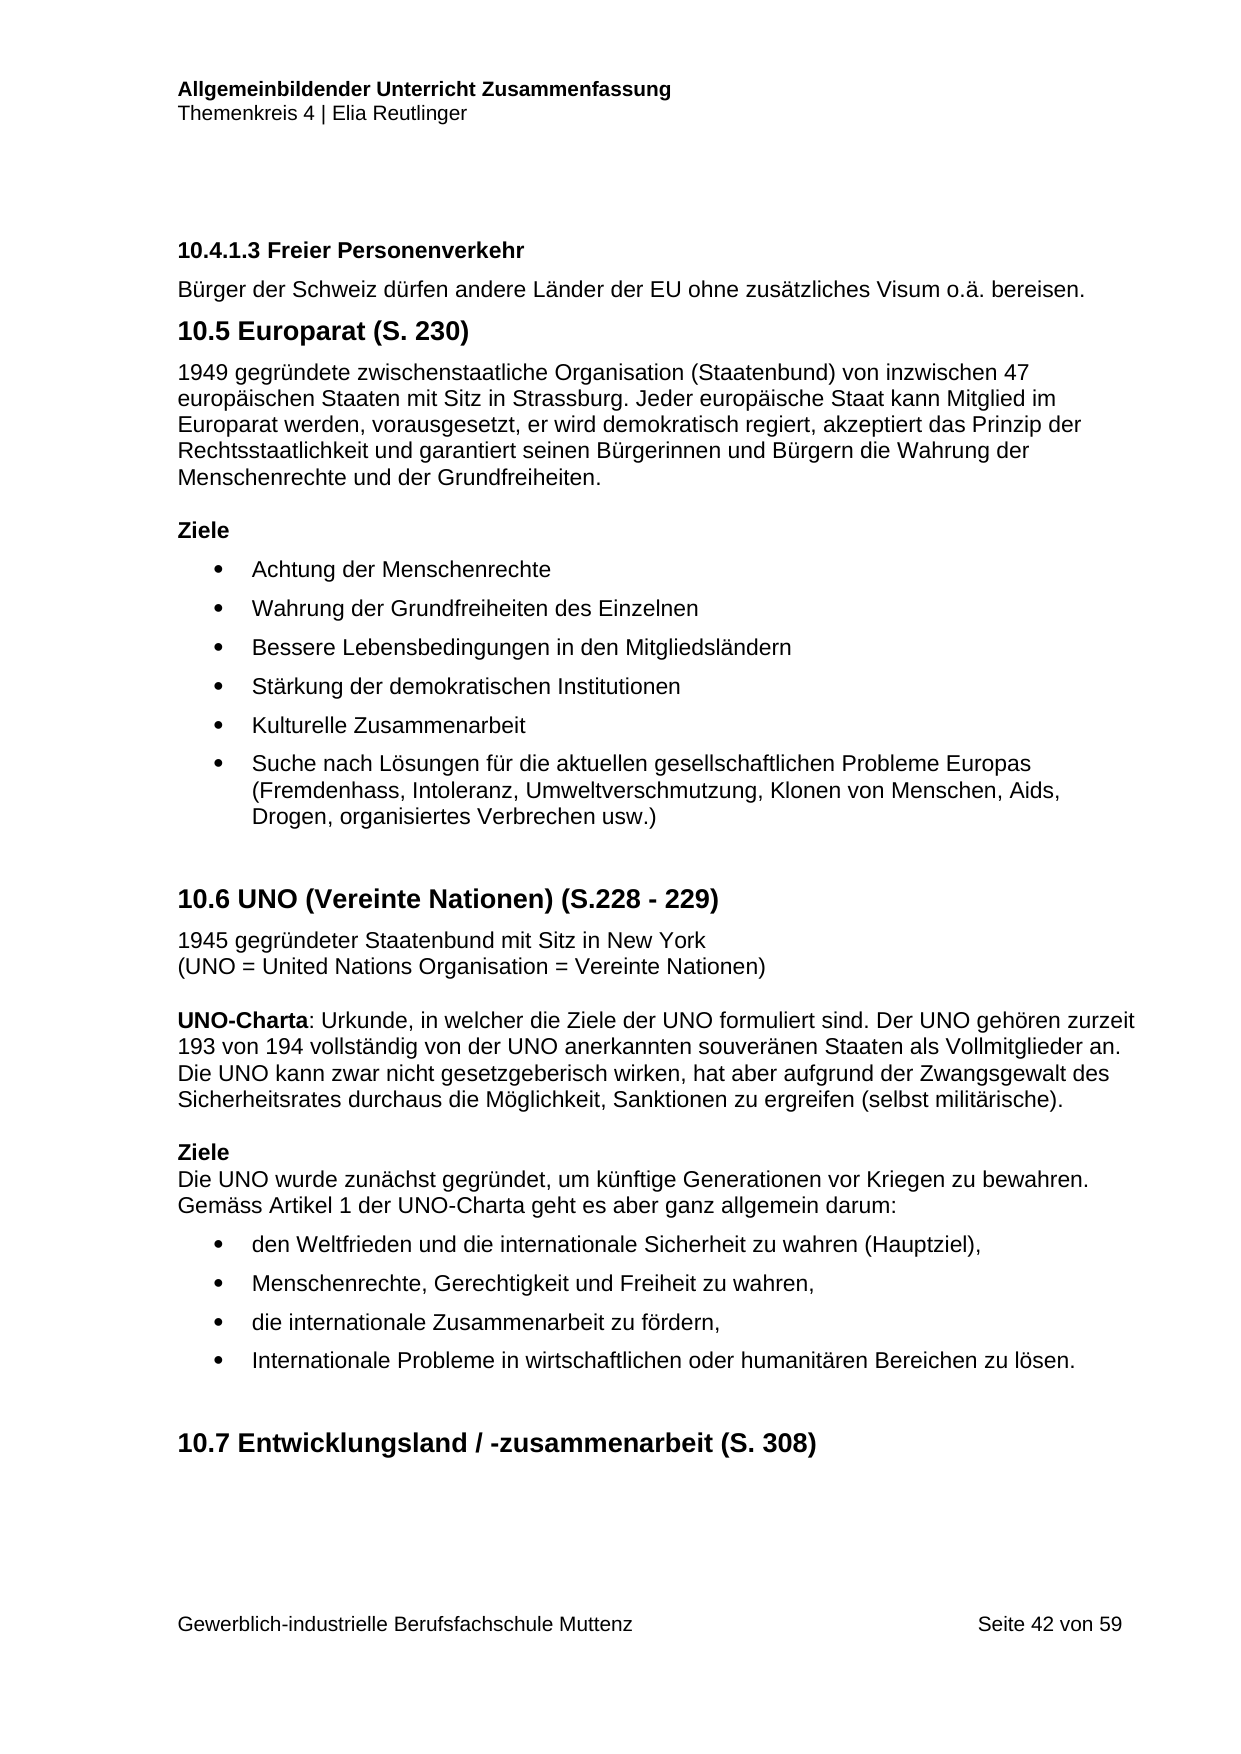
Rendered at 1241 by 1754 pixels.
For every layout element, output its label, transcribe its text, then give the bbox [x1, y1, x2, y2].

subtitle Freier Personenverkehr [177, 236, 1137, 263]
text (UNO = United Nations Organisation = Vereinte Nationen) [177, 953, 1137, 980]
list den Weltfrieden und die internationale Sicherheit zu wahren (Hauptziel), [214, 1231, 1137, 1257]
list Suche nach Lösungen für die aktuellen gesellschaftlichen Probleme Europas (Fremdenhass, Intoleranz, Umweltverschmutzung, Klonen von Menschen, Aids, Drogen, organisiertes Verbrechen usw.) [214, 750, 1137, 829]
list Internationale Probleme in wirtschaftlichen oder humanitären Bereichen zu lösen. [214, 1347, 1137, 1374]
subtitle Europarat (S. 230) [177, 315, 1137, 346]
list Stärkung der demokratischen Institutionen [214, 673, 1137, 699]
subtitle Entwicklungsland / -zusammenarbeit (S. 308) [177, 1427, 1137, 1459]
text Ziele [177, 517, 1137, 544]
list Achtung der Menschenrechte [214, 556, 1137, 582]
list Wahrung der Grundfreiheiten des Einzelnen [214, 595, 1137, 621]
text UNO-Charta: Urkunde, in welcher die Ziele der UNO formuliert sind. Der UNO gehören zurzeit 193 von 194 vollständig von der UNO anerkannten souveränen Staaten als Vollmitglieder an. Die UNO kann zwar nicht gesetzgeberisch wirken, hat aber aufgrund der Zwangsgewalt des Sicherheitsrates durchaus die Möglichkeit, Sanktionen zu ergreifen (selbst militärische). [177, 1007, 1137, 1112]
text Die UNO wurde zunächst gegründet, um künftige Generationen vor Kriegen zu bewahren. Gemäss Artikel 1 der UNO-Charta geht es aber ganz allgemein darum: [177, 1166, 1137, 1218]
list Bessere Lebensbedingungen in den Mitgliedsländern [214, 634, 1137, 660]
text Bürger der Schweiz dürfen andere Länder der EU ohne zusätzliches Visum o.ä. bereisen. [177, 276, 1137, 302]
subtitle UNO (Vereinte Nationen) (S.228 - 229) [177, 883, 1137, 914]
text 1945 gegründeter Staatenbund mit Sitz in New York [177, 927, 1137, 953]
list Menschenrechte, Gerechtigkeit und Freiheit zu wahren, [214, 1270, 1137, 1296]
text 1949 gegründete zwischenstaatliche Organisation (Staatenbund) von inzwischen 47 europäischen Staaten mit Sitz in Strassburg. Jeder europäische Staat kann Mitglied im Europarat werden, vorausgesetzt, er wird demokratisch regiert, akzeptiert das Prinzip der Rechtsstaatlichkeit und garantiert seinen Bürgerinnen und Bürgern die Wahrung der Menschenrechte und der Grundfreiheiten. [177, 358, 1137, 490]
list die internationale Zusammenarbeit zu fördern, [214, 1308, 1137, 1335]
list Kulturelle Zusammenarbeit [214, 712, 1137, 738]
text Ziele [177, 1139, 1137, 1166]
